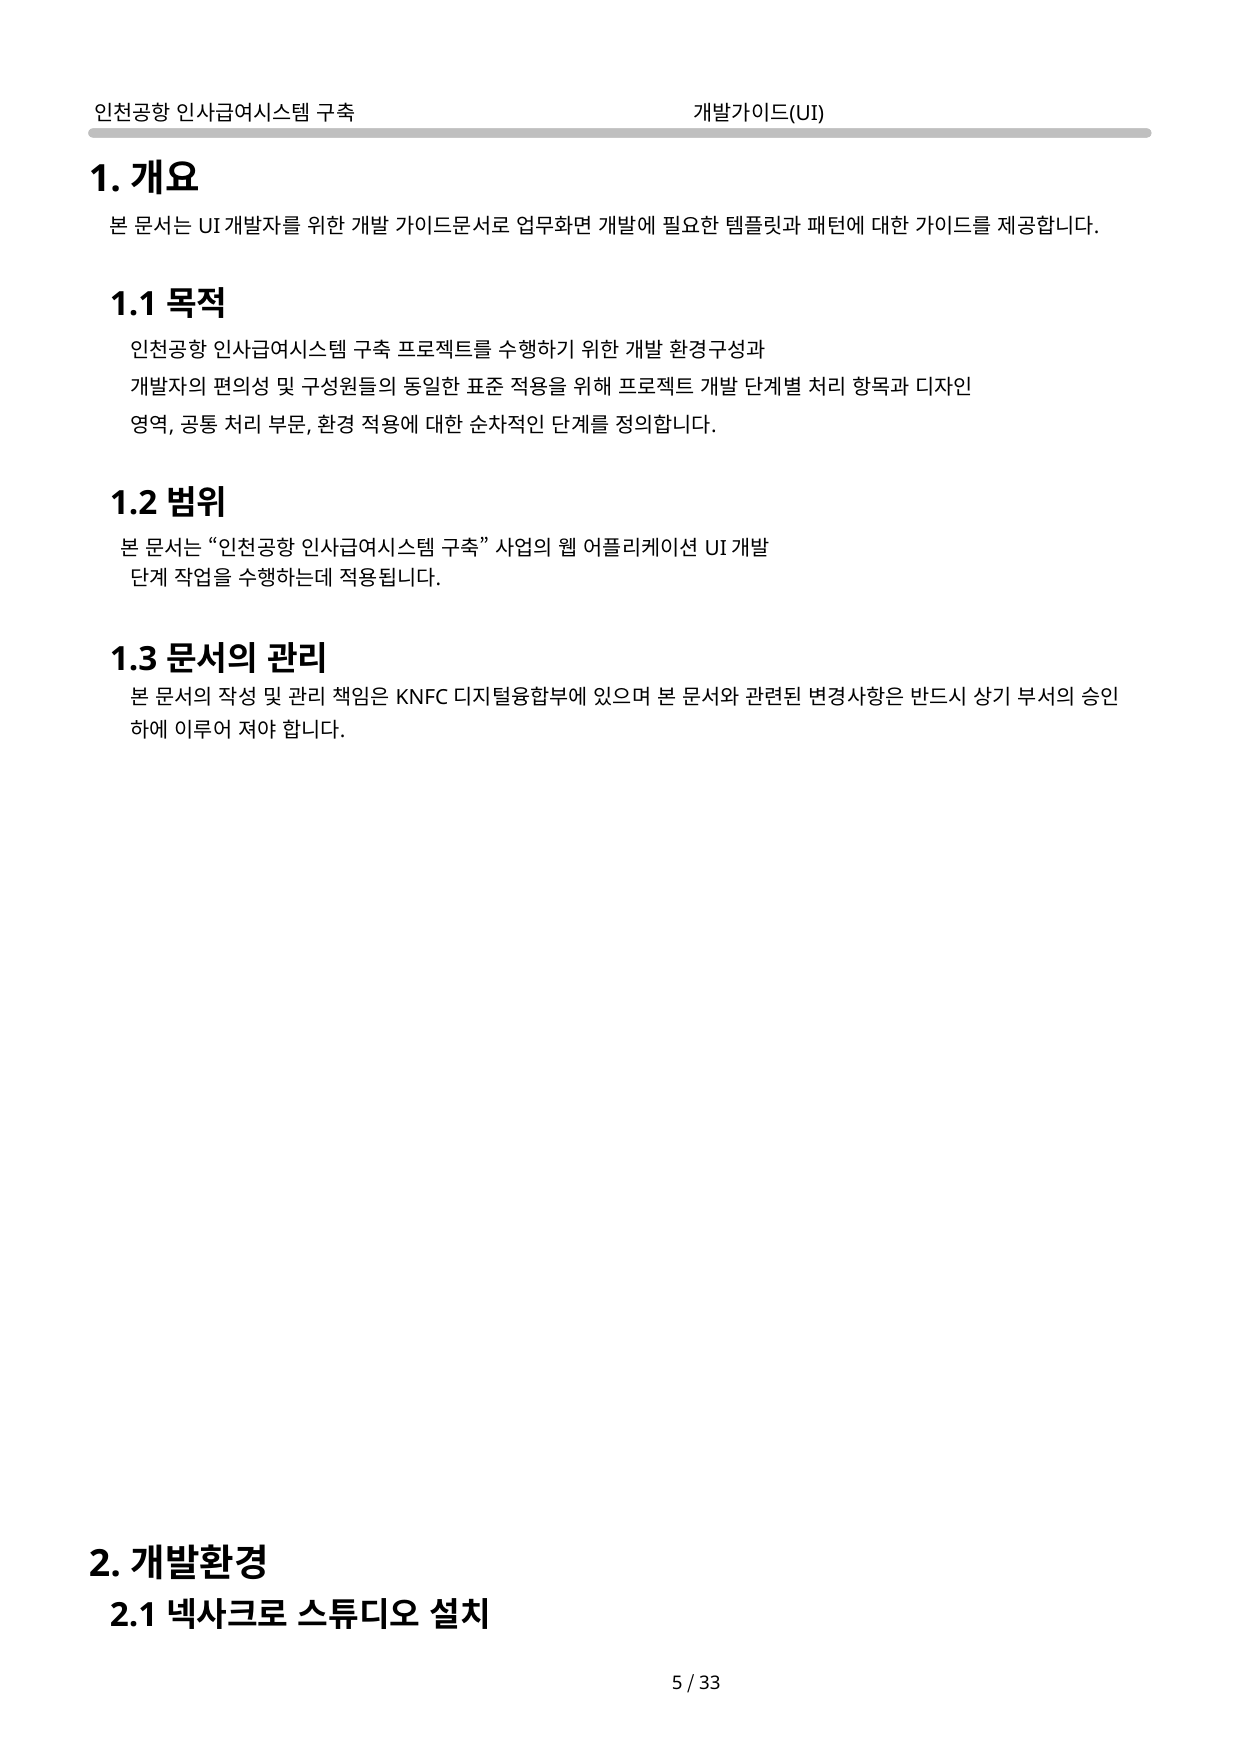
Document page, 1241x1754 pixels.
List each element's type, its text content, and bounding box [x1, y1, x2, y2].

subtitle 1.2 범위 [109, 476, 1152, 524]
text 영역, 공통 처리 부문, 환경 적용에 대한 순차적인 단계를 정의합니다. [130, 401, 1152, 438]
text 인천공항 인사급여시스템 구축 프로젝트를 수행하기 위한 개발 환경구성과 [130, 326, 1152, 363]
text 본 문서의 작성 및 관리 책임은 KNFC 디지털융합부에 있으며 본 문서와 관련된 변경사항은 반드시 상기 부서의 승인 하에 이루어 져야 합니다. [130, 680, 1152, 743]
subtitle 1. 개요 [89, 148, 1152, 202]
subtitle 2.1 넥사크로 스튜디오 설치 [109, 1588, 1152, 1636]
subtitle 1.1 목적 [109, 277, 1152, 326]
subtitle 1.3 문서의 관리 [109, 632, 1152, 680]
text 본 문서는 UI개발자를 위한 개발 가이드문서로 업무화면 개발에 필요한 템플릿과 패턴에 대한 가이드를 제공합니다. [109, 202, 1152, 240]
text 단계 작업을 수행하는데 적용됩니다. [130, 562, 1152, 592]
text 본 문서는 “인천공항 인사급여시스템 구축” 사업의 웹 어플리케이션 UI개발 [109, 524, 1152, 562]
text 개발자의 편의성 및 구성원들의 동일한 표준 적용을 위해 프로젝트 개발 단계별 처리 항목과 디자인 [130, 363, 1152, 401]
subtitle 2. 개발환경 [89, 1533, 1152, 1588]
